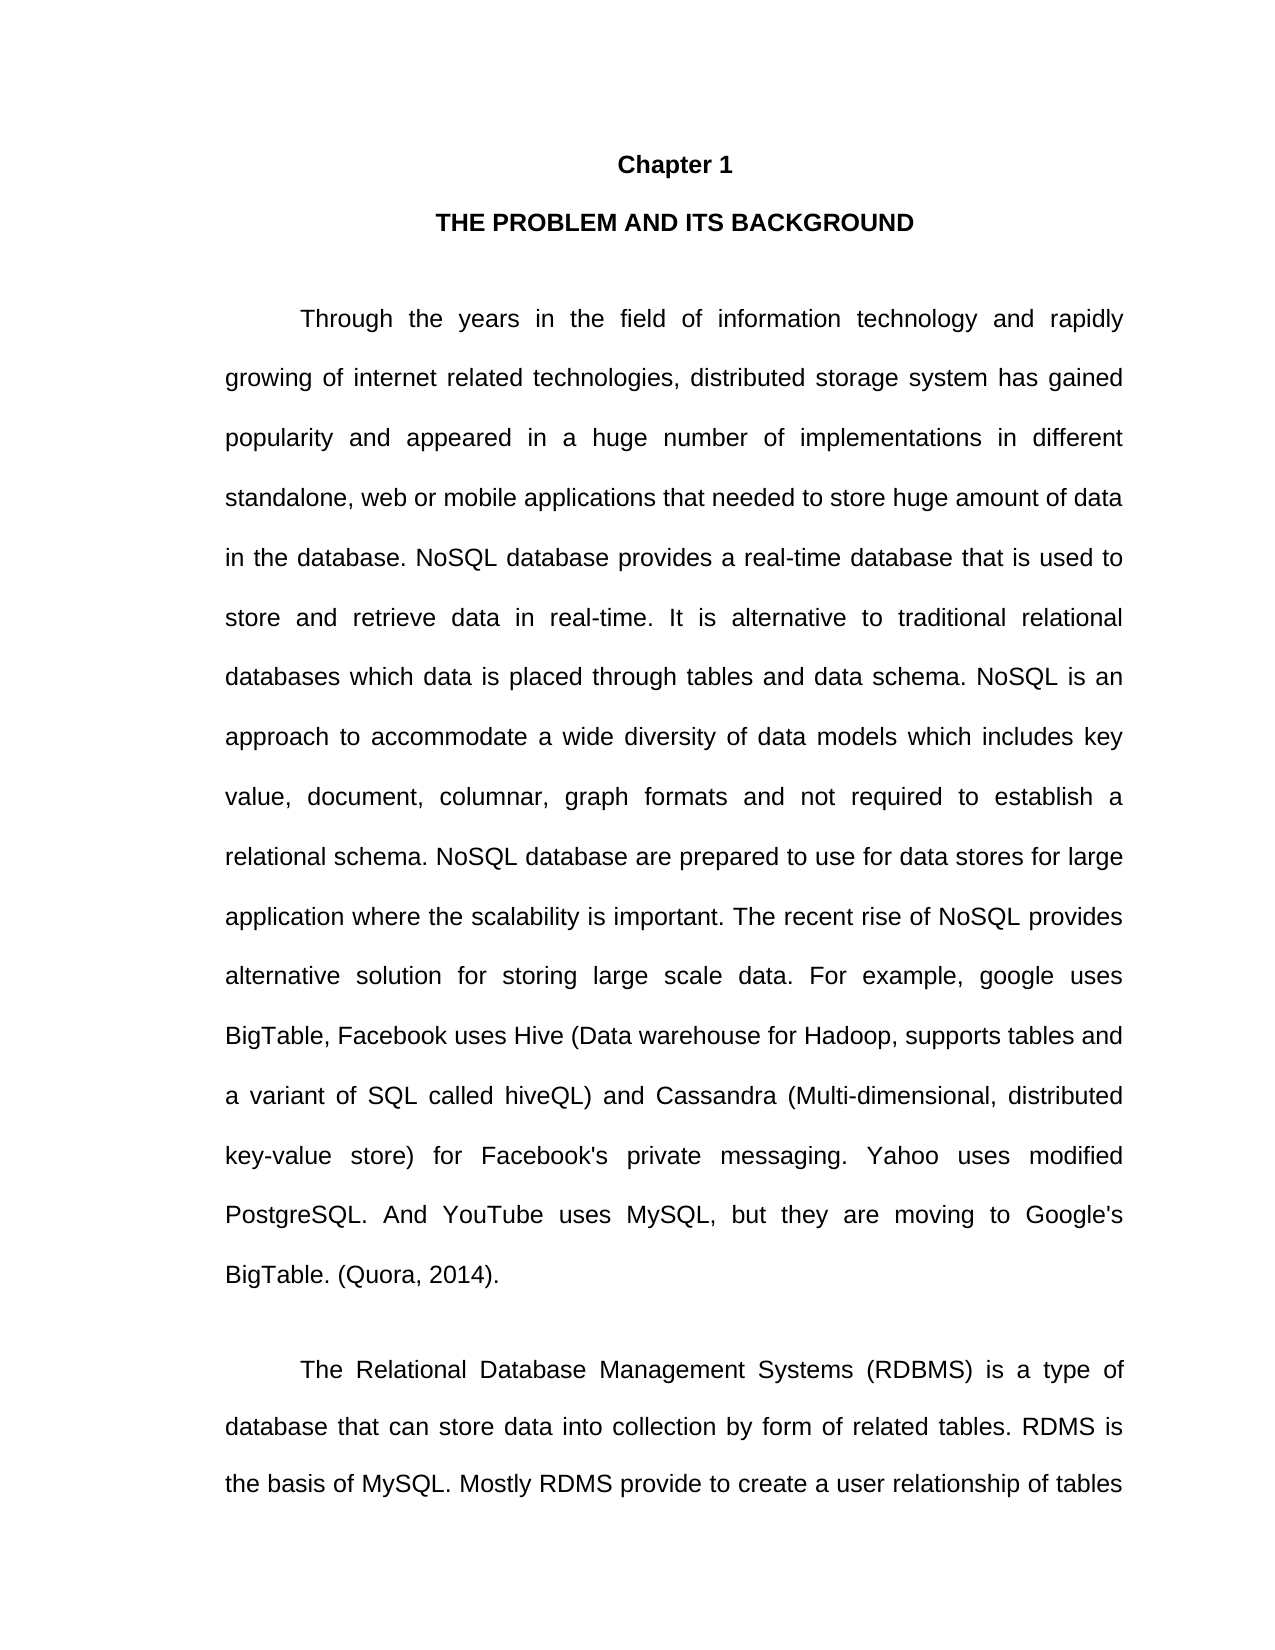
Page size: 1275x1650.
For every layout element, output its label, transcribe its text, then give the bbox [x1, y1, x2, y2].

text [225, 1355, 1125, 1498]
text Through the years in the field of information technology and rapidly growing of internet related technologies, distributed storage system has gained popularity and appeared in a huge number of implementations in different standalone, web or mobile applications that needed to store huge amount of data in the database. NoSQL database provides a real-time database that is used to store and retrieve data in real-time. It is alternative to traditional relational databases which data is placed through tables and data schema. NoSQL is an approach to accommodate a wide diversity of data models which includes key value, document, columnar, graph formats and not required to establish a relational schema. NoSQL database are prepared to use for data stores for large application where the scalability is important. The recent rise of NoSQL provides alternative solution for storing large scale data. For example, google uses BigTable, Facebook uses Hive (Data warehouse for Hadoop, supports tables and a variant of SQL called hiveQL) and Cassandra (Multi-dimensional, distributed key-value store) for Facebook's private messaging. Yahoo uses modified PostgreSQL. And YouTube uses MySQL, but they are moving to Google's BigTable. (Quora, 2014). [225, 304, 1125, 1289]
text THE PROBLEM AND ITS BACKGROUND [225, 207, 1125, 236]
text Chapter 1 [225, 150, 1125, 179]
